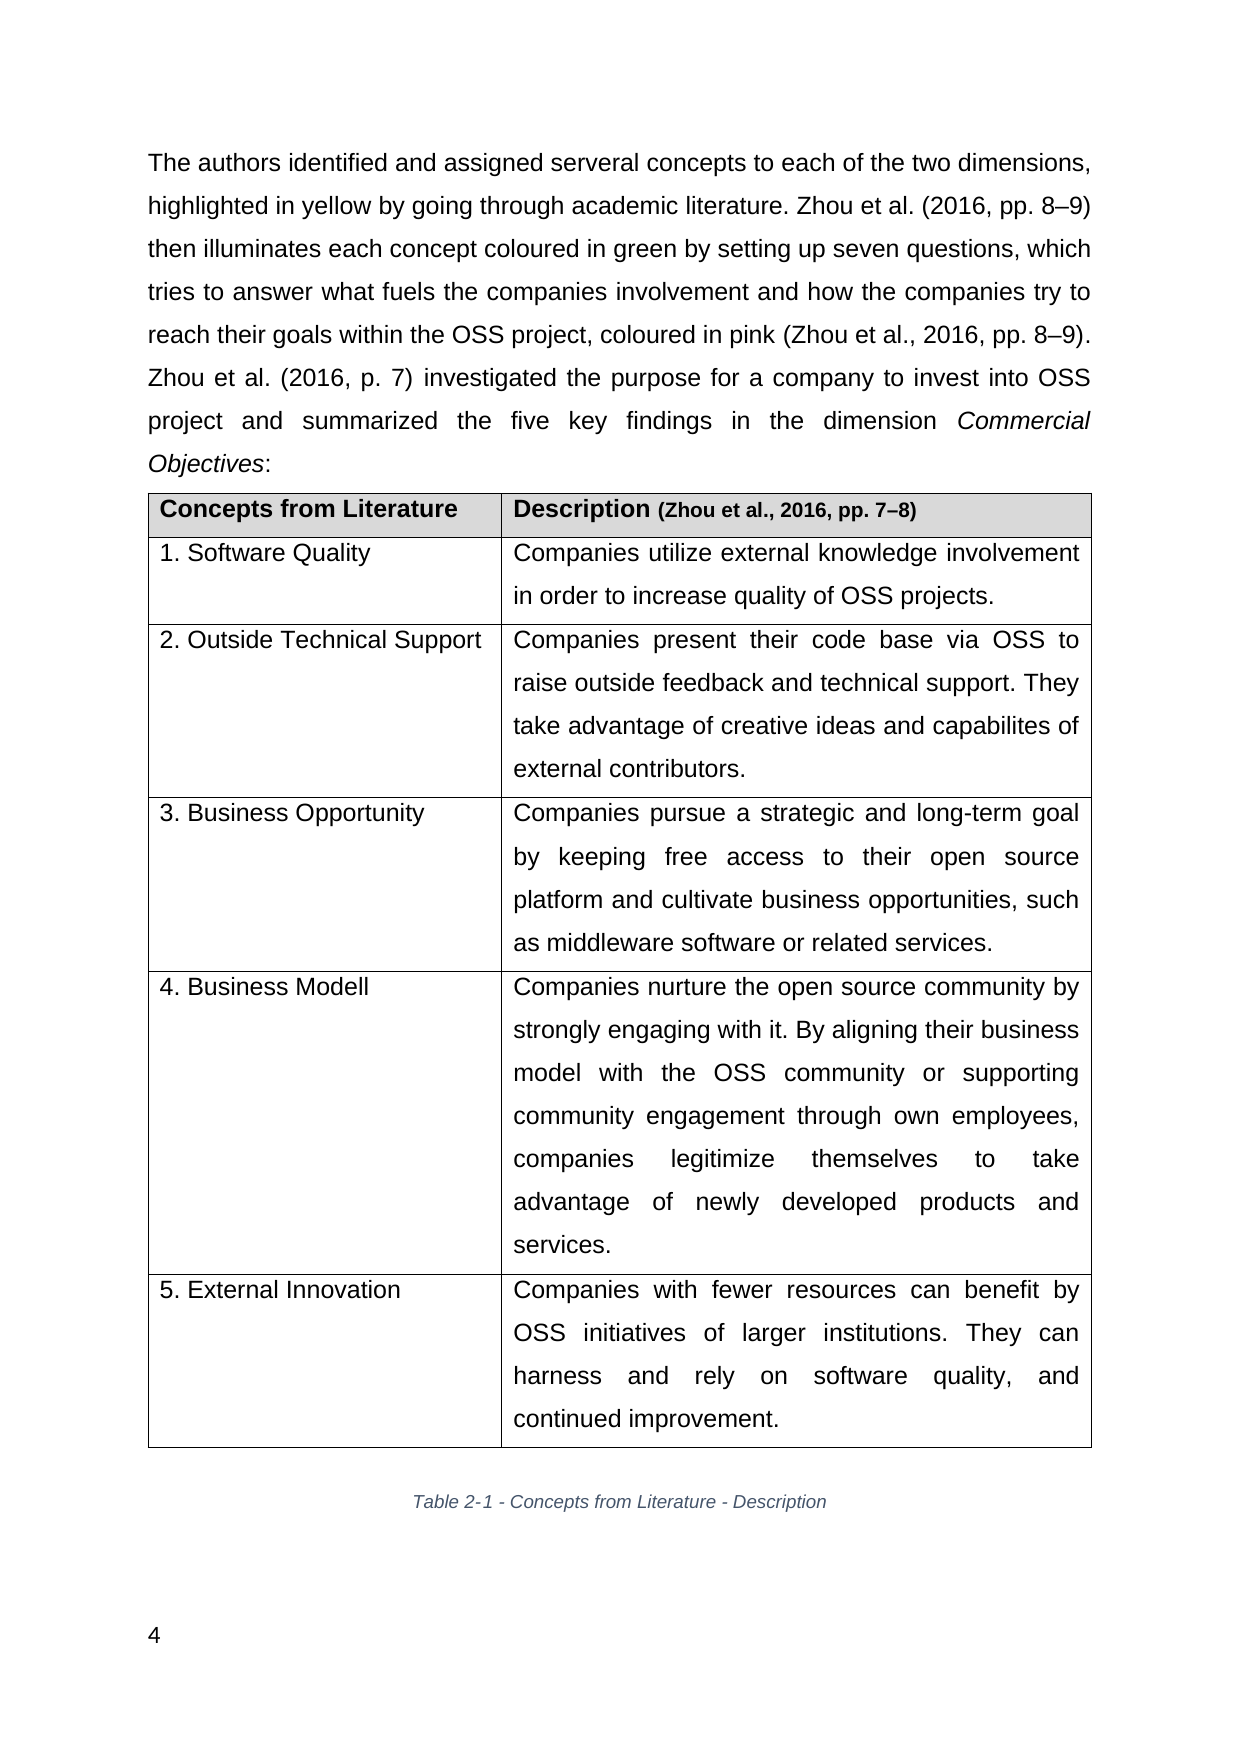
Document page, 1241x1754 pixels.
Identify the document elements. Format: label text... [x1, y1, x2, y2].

text Zhou et al. (2016, p. 7) investigated the purpose for a company to invest into OSS project and summarized the five key findings in the dimension Commercial Objectives: [148, 363, 1093, 478]
table_cell 3. Business Opportunity [149, 798, 501, 971]
table_cell Companies pursue a strategic and long-term goal by keeping free access to their open source platform and cultivate business opportunities, such as middleware software or related services. [502, 798, 1091, 971]
table_cell 1. Software Quality [149, 538, 501, 624]
table_cell Companies utilize external knowledge involvement in order to increase quality of OSS projects. [502, 538, 1091, 624]
text The authors identified and assigned serveral concepts to each of the two dimensions, highlighted in yellow by going through academic literature. Zhou et al. (2016, pp. 8–9) then illuminates each concept coloured in green by setting up seven questions, which tries to answer what fuels the companies involvement and how the companies try to reach their goals within the OSS project, coloured in pink (Zhou et al., 2016, pp. 8–9). [148, 148, 1093, 349]
table_cell 4. Business Modell [149, 972, 501, 1273]
table_header Description (Zhou et al., 2016, pp. 7–8) [502, 494, 1091, 537]
table_cell 5. External Innovation [149, 1275, 501, 1447]
text Table 2-1 - Concepts from Literature - Description [148, 1490, 1093, 1512]
table_cell Companies present their code base via OSS to raise outside feedback and technical support. They take advantage of creative ideas and capabilites of external contributors. [502, 625, 1091, 797]
table_cell 2. Outside Technical Support [149, 625, 501, 797]
table_header Concepts from Literature [149, 494, 501, 537]
table_cell Companies with fewer resources can benefit by OSS initiatives of larger institutions. They can harness and rely on software quality, and continued improvement. [502, 1275, 1091, 1447]
